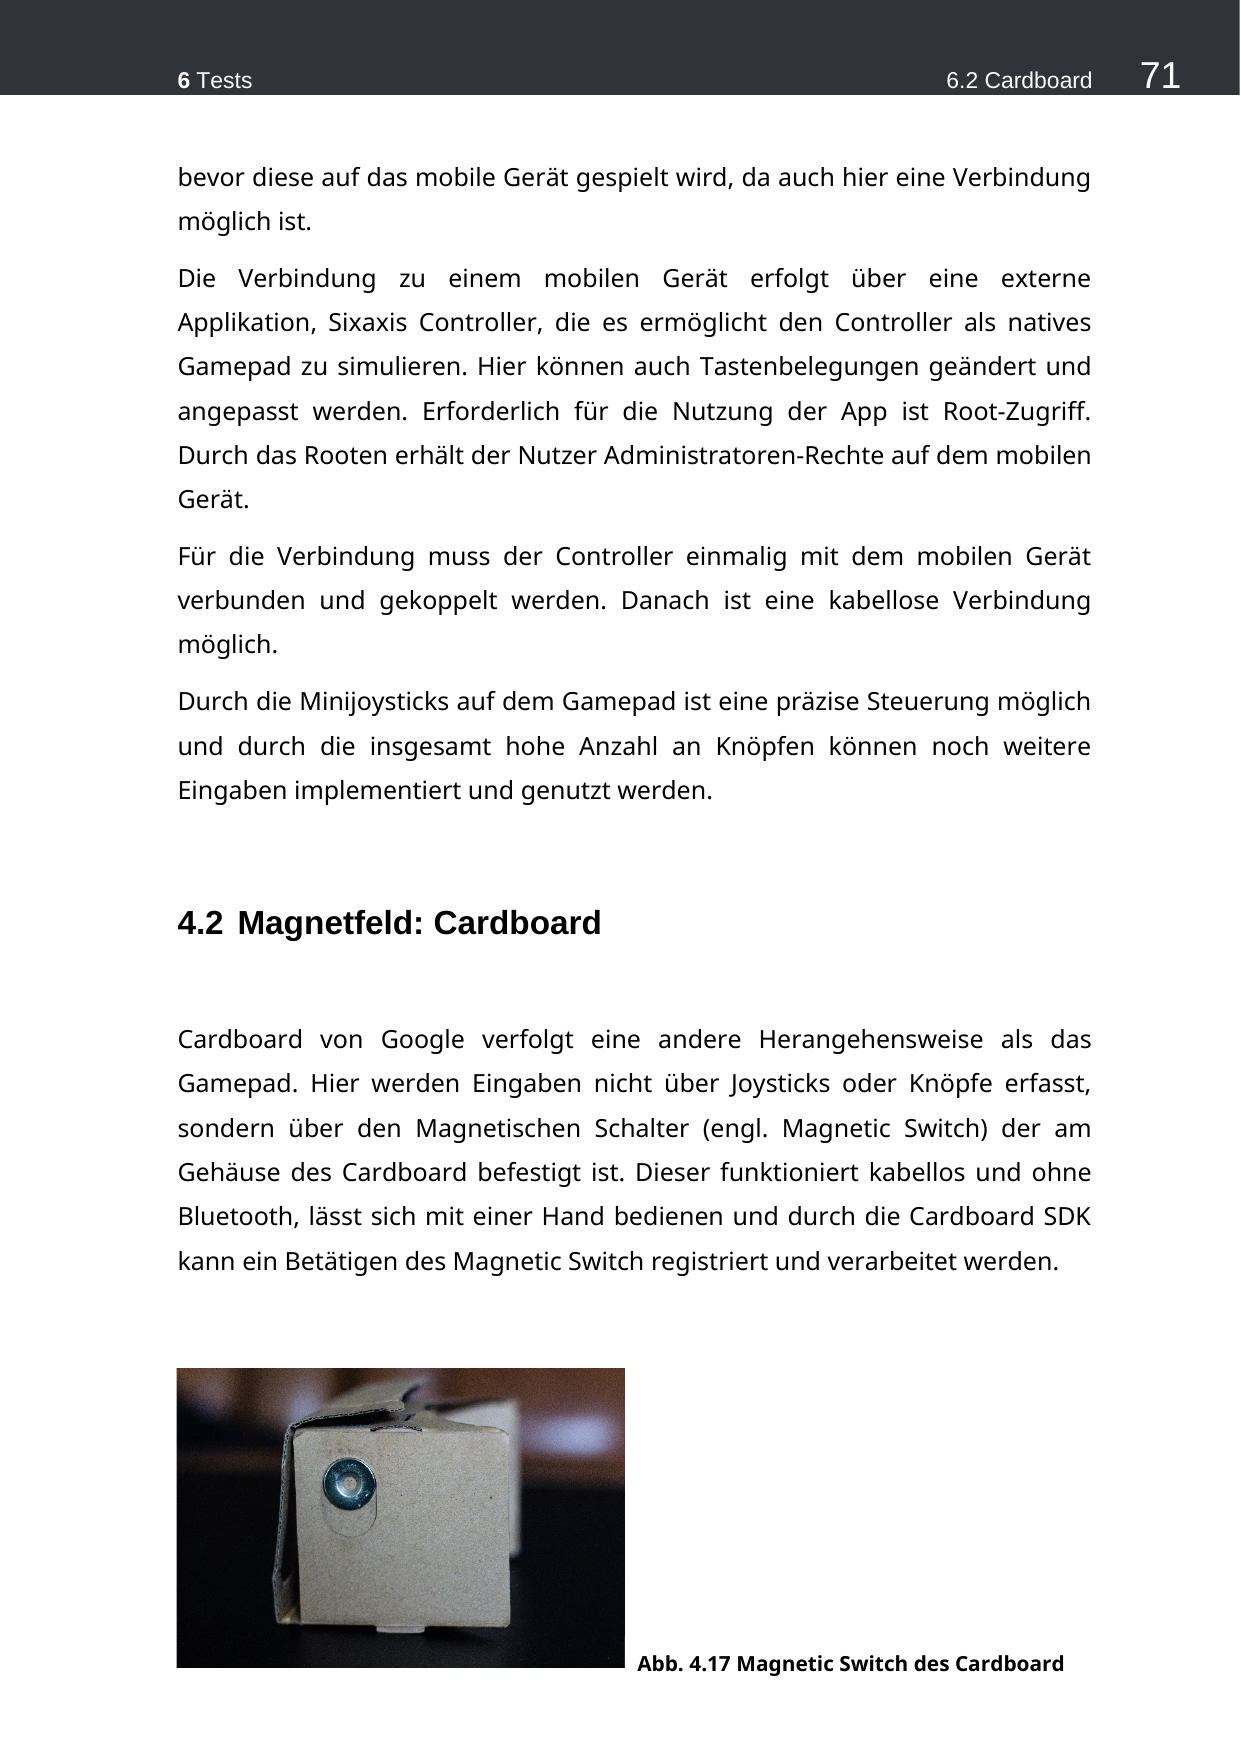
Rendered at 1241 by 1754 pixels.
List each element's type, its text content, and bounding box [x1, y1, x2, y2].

text Die Verbindung zu einem mobilen Gerät erfolgt über eine externe Applikation, Sixaxis Controller, die es ermöglicht den Controller als natives Gamepad zu simulieren. Hier können auch Tastenbelegungen geändert und angepasst werden. Erforderlich für die Nutzung der App ist Root-Zugriff. Durch das Rooten erhält der Nutzer Administratoren-Rechte auf dem mobilen Gerät. [177, 261, 1092, 516]
text Durch die Minijoysticks auf dem Gamepad ist eine präzise Steuerung möglich und durch die insgesamt hohe Anzahl an Knöpfen können noch weitere Eingaben implementiert und genutzt werden. [177, 684, 1092, 807]
picture [176, 1368, 625, 1668]
subtitle Magnetfeld: Cardboard [177, 903, 1092, 941]
text Für die Verbindung muss der Controller einmalig mit dem mobilen Gerät verbunden und gekoppelt werden. Danach ist eine kabellose Verbindung möglich. [177, 539, 1092, 661]
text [177, 159, 1092, 238]
text Cardboard von Google verfolgt eine andere Herangehensweise als das Gamepad. Hier werden Eingaben nicht über Joysticks oder Knöpfe erfasst, sondern über den Magnetischen Schalter (engl. Magnetic Switch) der am Gehäuse des Cardboard befestigt ist. Dieser funktioniert kabellos und ohne Bluetooth, lässt sich mit einer Hand bedienen und durch die Cardboard SDK kann ein Betätigen des Magnetic Switch registriert und verarbeitet werden. [177, 1022, 1092, 1277]
